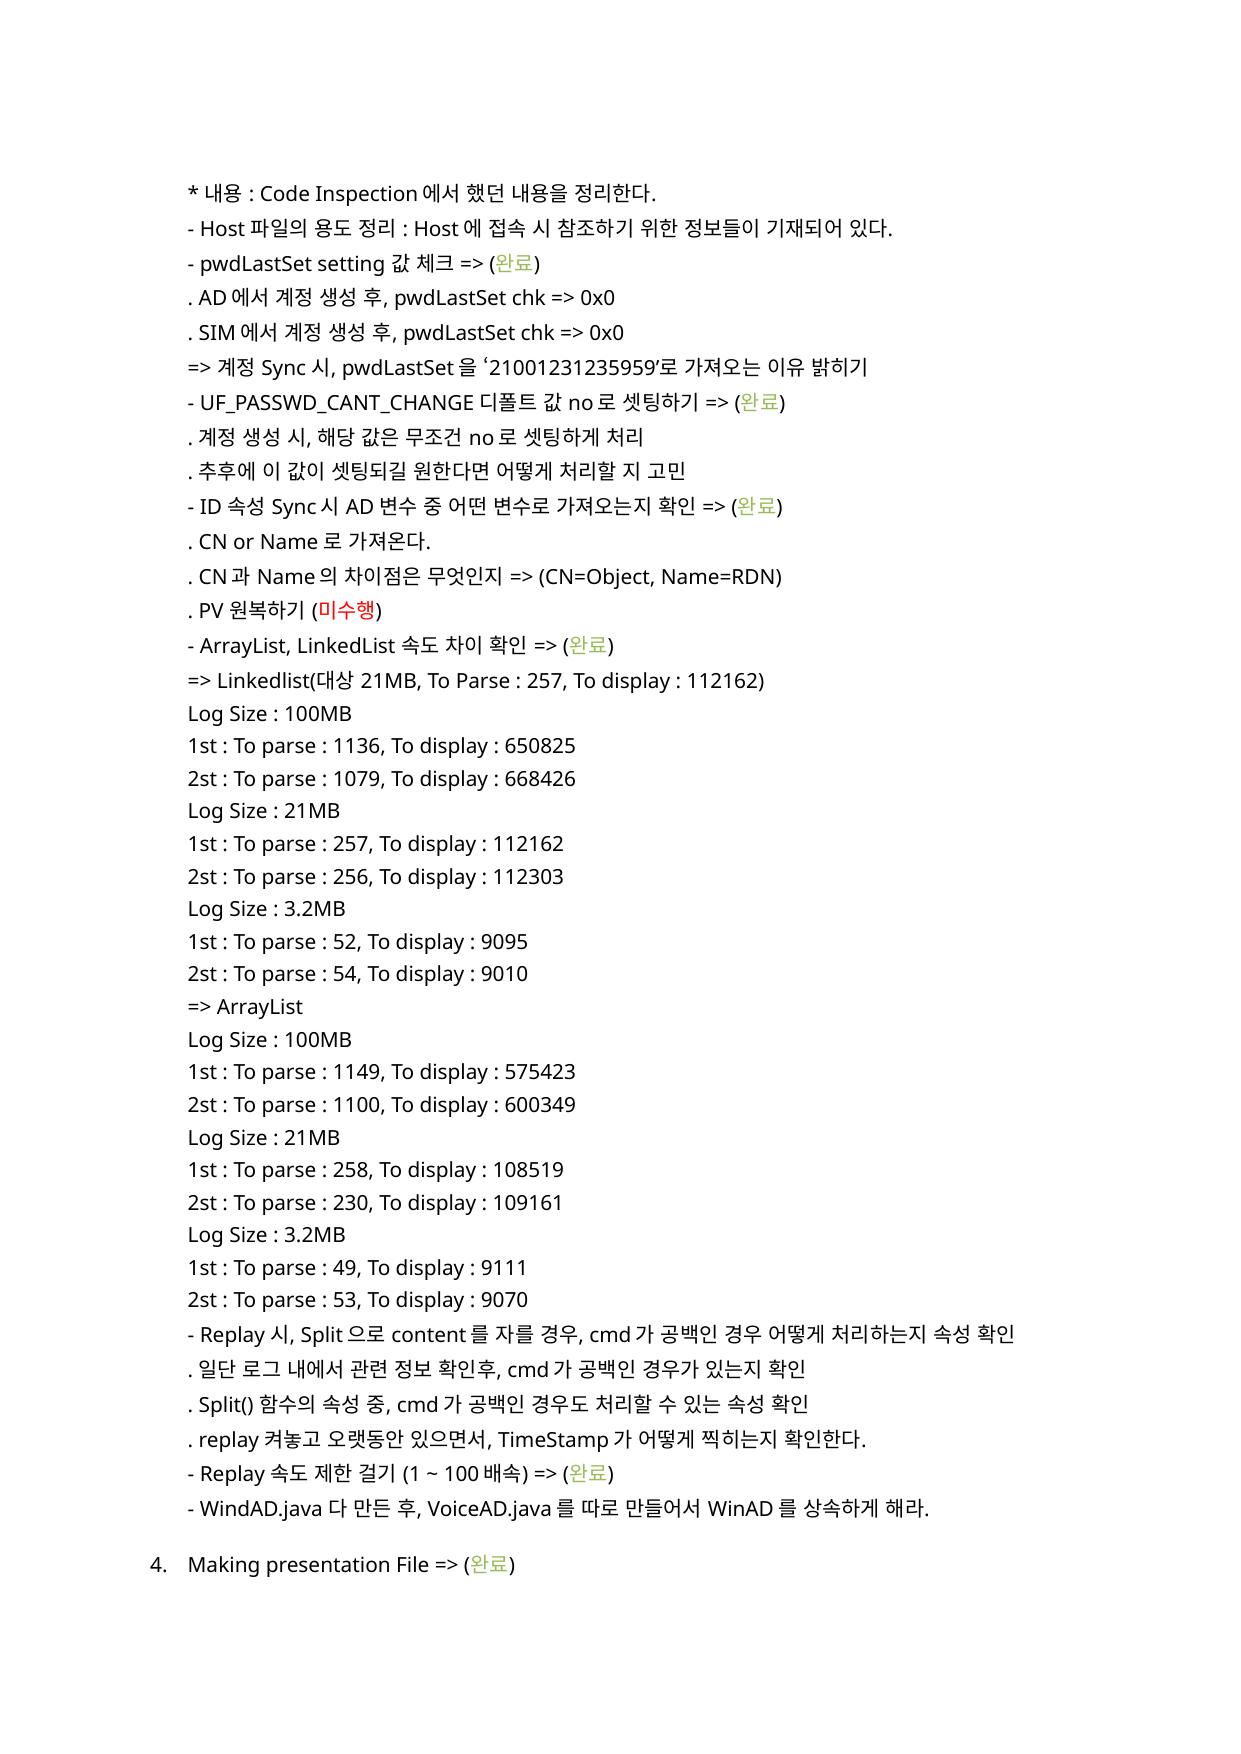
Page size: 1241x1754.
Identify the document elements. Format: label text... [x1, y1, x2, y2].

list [150, 1548, 1090, 1578]
